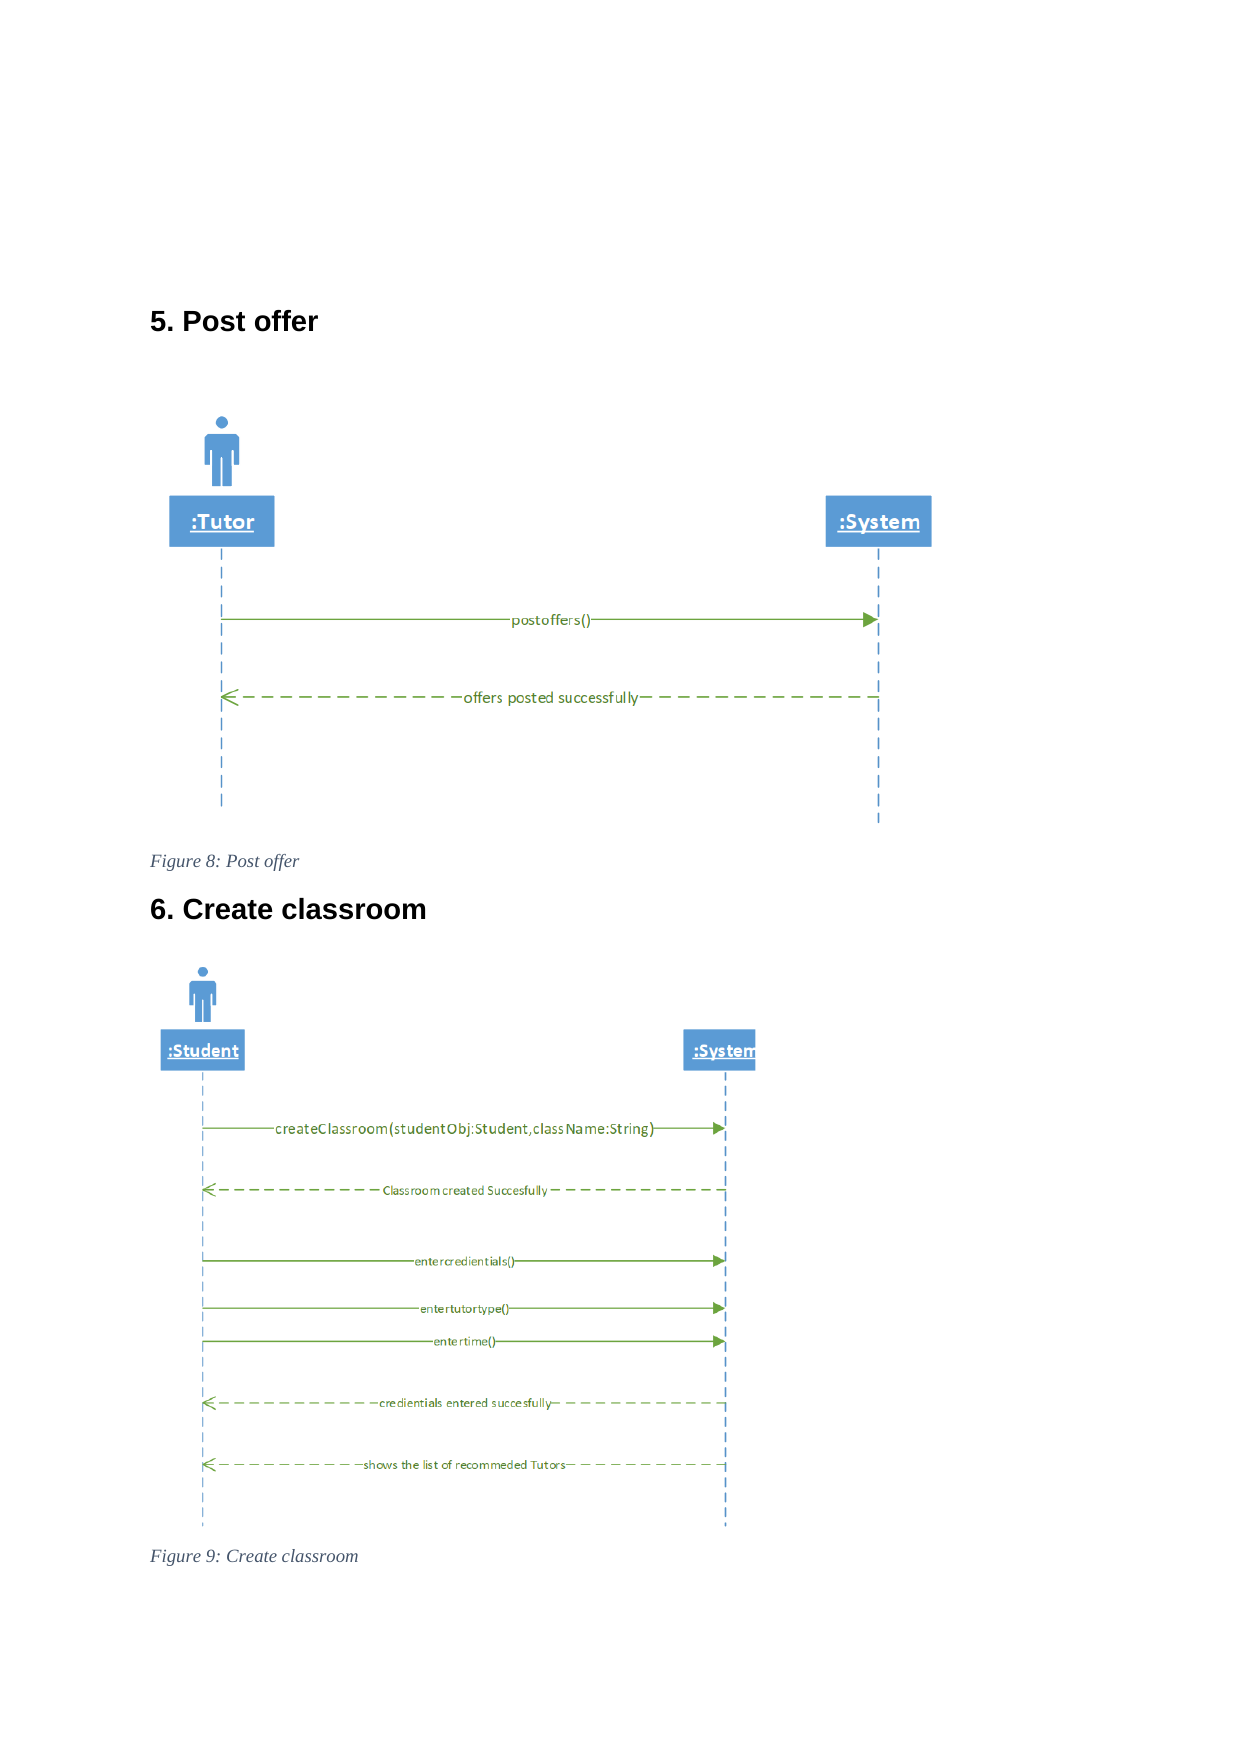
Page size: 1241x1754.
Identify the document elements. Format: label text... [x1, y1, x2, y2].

text Figure 9: Create classroom [150, 1545, 1090, 1566]
picture [148, 948, 756, 1532]
picture [151, 400, 942, 837]
text Figure 8: Post offer [150, 850, 1090, 871]
subtitle 5. Post offer [150, 304, 1053, 337]
subtitle 6. Create classroom [150, 892, 1053, 926]
